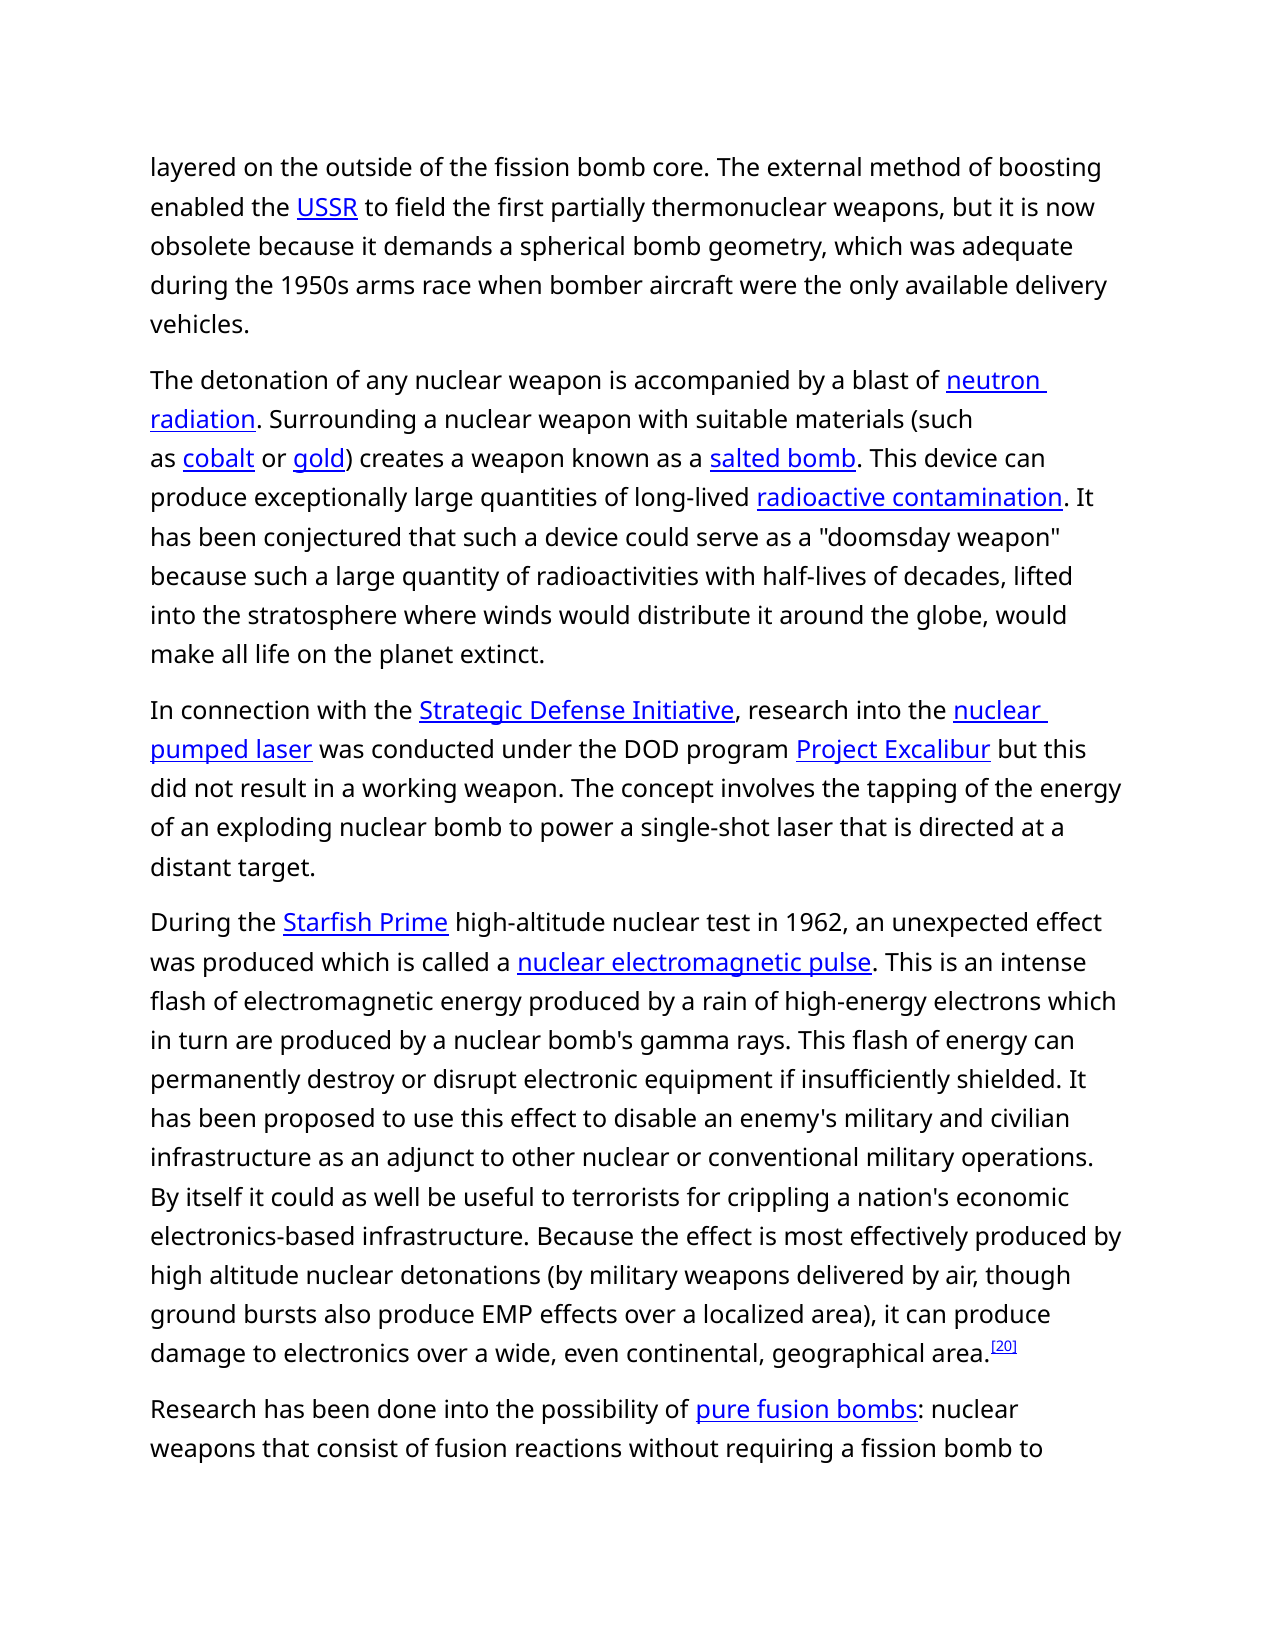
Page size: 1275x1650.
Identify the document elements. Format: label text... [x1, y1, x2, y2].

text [150, 1392, 1125, 1465]
text In connection with the Strategic Defense Initiative, research into the nuclear pumped laser was conducted under the DOD program Project Excalibur but this did not result in a working weapon. The concept involves the tapping of the energy of an exploding nuclear bomb to power a single-shot laser that is directed at a distant target. [150, 692, 1125, 883]
text During the Starfish Prime high-altitude nuclear test in 1962, an unexpected effect was produced which is called a nuclear electromagnetic pulse. This is an intense flash of electromagnetic energy produced by a rain of high-energy electrons which in turn are produced by a nuclear bomb's gamma rays. This flash of energy can permanently destroy or disrupt electronic equipment if insufficiently shielded. It has been proposed to use this effect to disable an enemy's military and civilian infrastructure as an adjunct to other nuclear or conventional military operations. By itself it could as well be useful to terrorists for crippling a nation's economic electronics-based infrastructure. Because the effect is most effectively produced by high altitude nuclear detonations (by military weapons delivered by air, though ground bursts also produce EMP effects over a localized area), it can produce damage to electronics over a wide, even continental, geographical area.[20] [150, 905, 1125, 1370]
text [150, 150, 1125, 341]
text The detonation of any nuclear weapon is accompanied by a blast of neutron radiation. Surrounding a nuclear weapon with suitable materials (such as cobalt or gold) creates a weapon known as a salted bomb. This device can produce exceptionally large quantities of long-lived radioactive contamination. It has been conjectured that such a device could serve as a "doomsday weapon" because such a large quantity of radioactivities with half-lives of decades, lifted into the stratosphere where winds would distribute it around the globe, would make all life on the planet extinct. [150, 362, 1125, 671]
